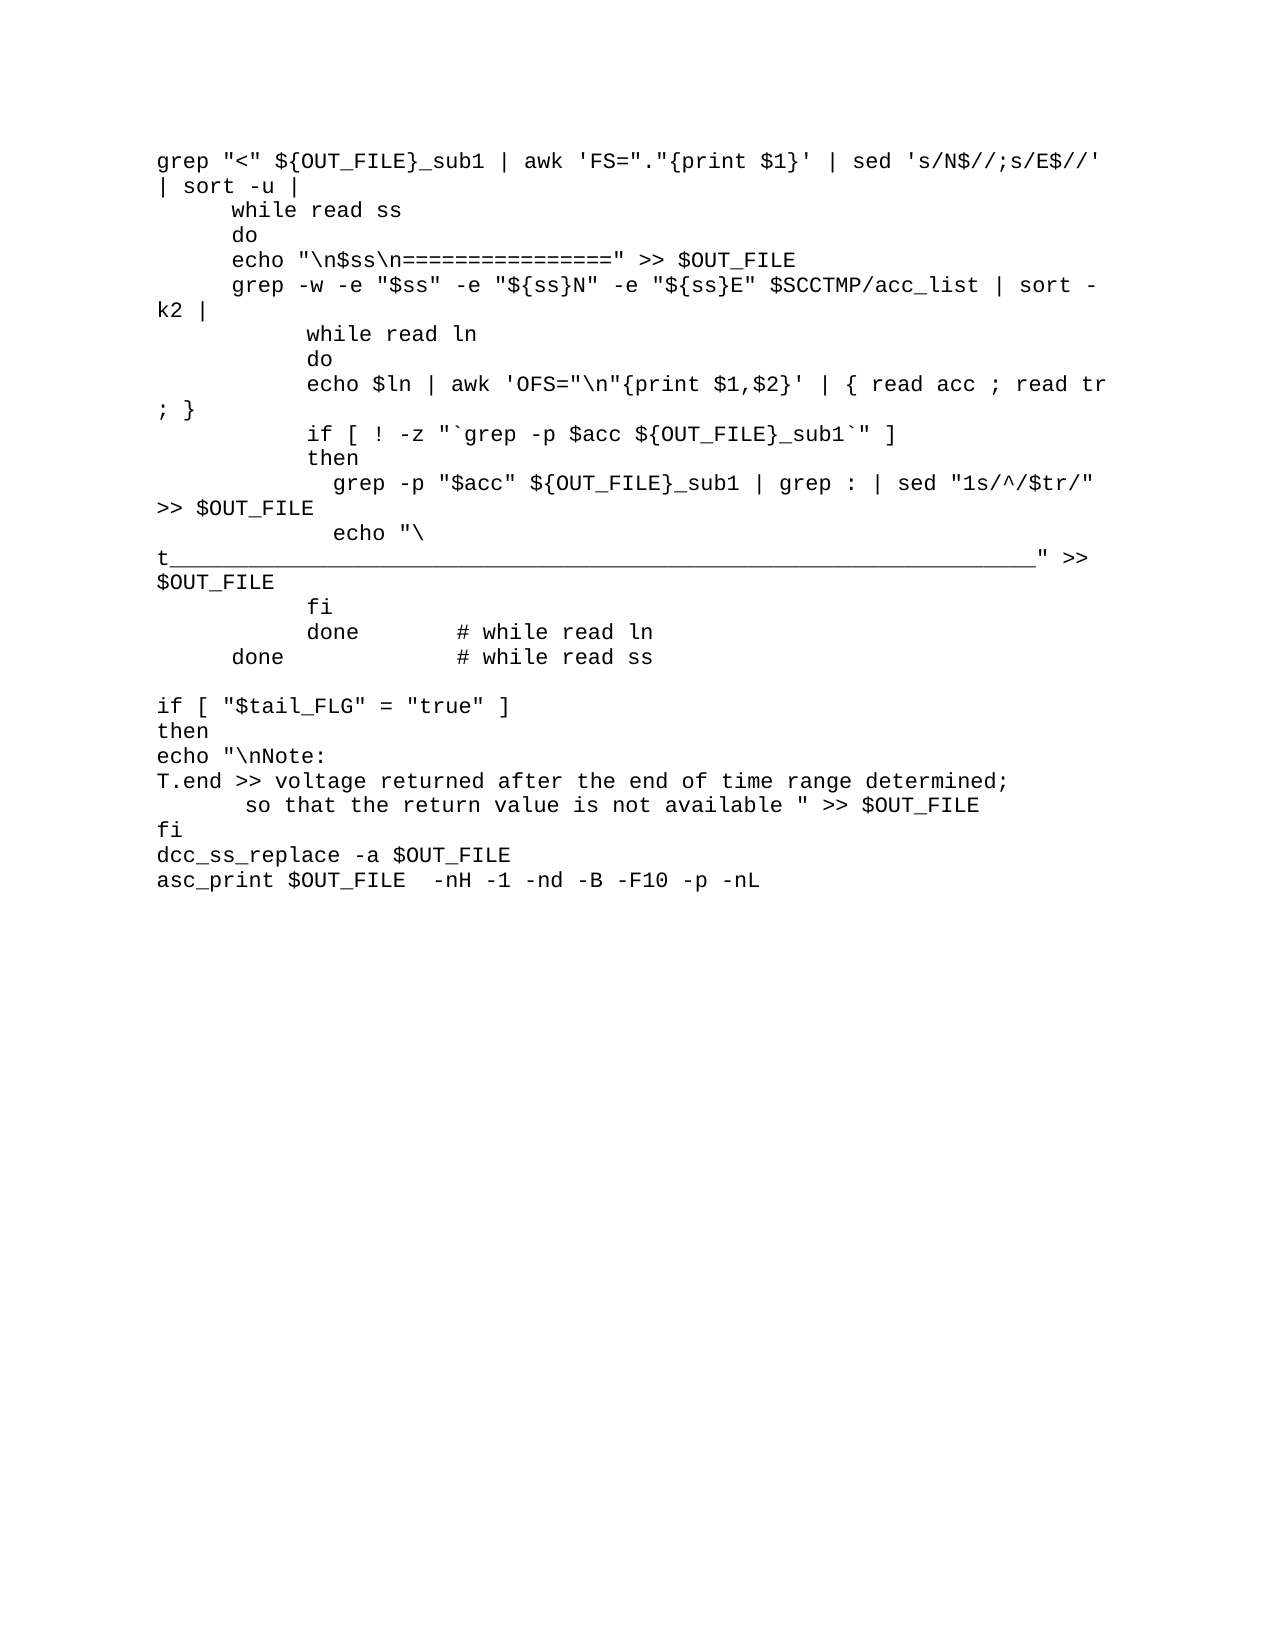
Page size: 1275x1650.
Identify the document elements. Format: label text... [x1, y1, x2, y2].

text then [156, 447, 1118, 472]
text done # while read ln [156, 621, 1118, 646]
text while read ln [156, 323, 1118, 348]
text echo "\t__________________________________________________________________" >> $OUT_FILE [156, 522, 1118, 596]
text if [ ! -z "`grep -p $acc ${OUT_FILE}_sub1`" ] [156, 423, 1118, 447]
text grep "<" ${OUT_FILE}_sub1 | awk 'FS="."{print $1}' | sed 's/N$//;s/E$//' | sort -u | [156, 150, 1118, 199]
text so that the return value is not available " >> $OUT_FILE [156, 794, 1118, 819]
text done # while read ss [156, 646, 1118, 671]
text asc_print $OUT_FILE -nH -1 -nd -B -F10 -p -nL [156, 869, 1118, 894]
text echo "\nNote: [156, 745, 1118, 770]
text grep -p "$acc" ${OUT_FILE}_sub1 | grep : | sed "1s/^/$tr/" >> $OUT_FILE [156, 472, 1118, 522]
text fi [156, 596, 1118, 621]
text if [ "$tail_FLG" = "true" ] [156, 695, 1118, 720]
text T.end >> voltage returned after the end of time range determined; [156, 770, 1118, 794]
text do [156, 224, 1118, 249]
text dcc_ss_replace -a $OUT_FILE [156, 844, 1118, 869]
text echo $ln | awk 'OFS="\n"{print $1,$2}' | { read acc ; read tr ; } [156, 373, 1118, 423]
text do [156, 348, 1118, 373]
text grep -w -e "$ss" -e "${ss}N" -e "${ss}E" $SCCTMP/acc_list | sort -k2 | [156, 274, 1118, 323]
text while read ss [156, 199, 1118, 224]
text fi [156, 819, 1118, 844]
text echo "\n$ss\n================" >> $OUT_FILE [156, 249, 1118, 274]
text then [156, 720, 1118, 745]
